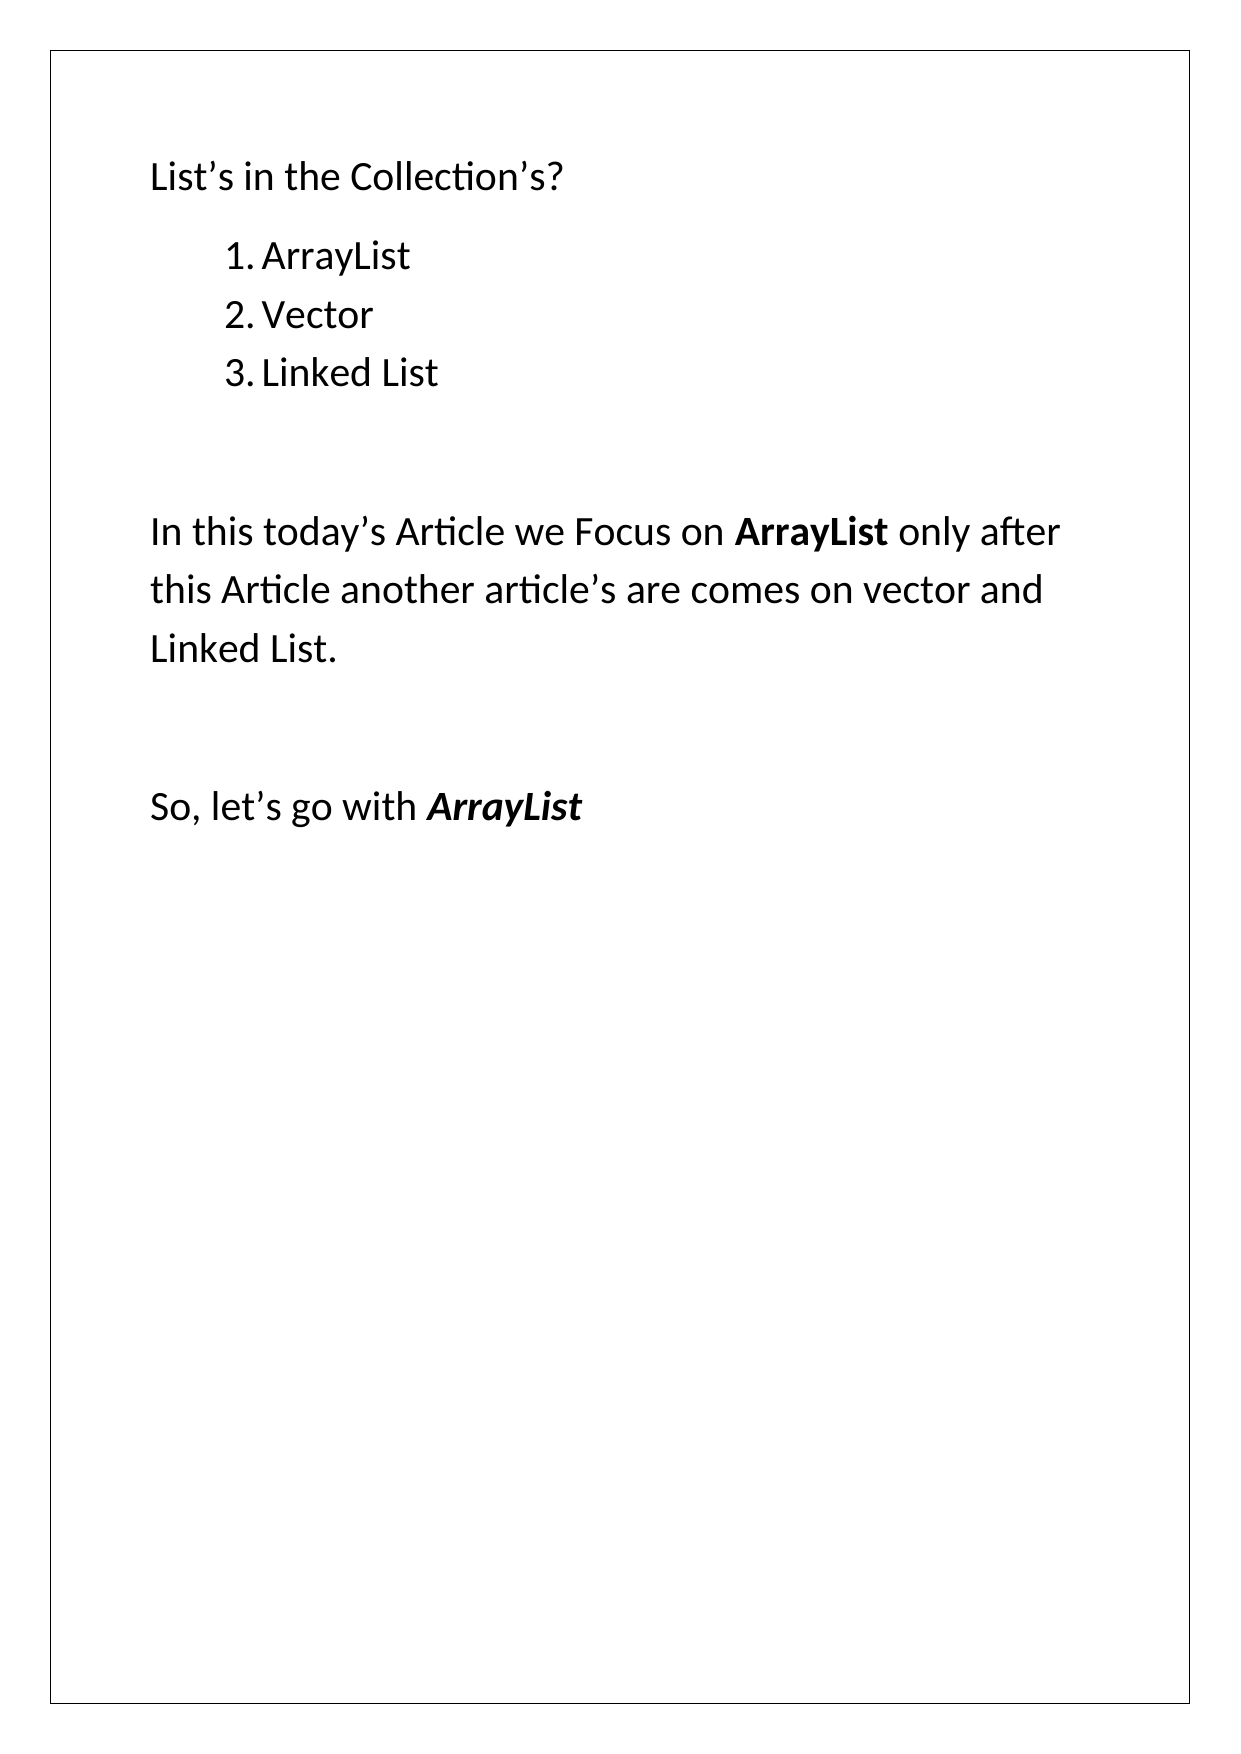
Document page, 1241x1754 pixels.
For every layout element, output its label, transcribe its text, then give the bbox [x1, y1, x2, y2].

text List’s in the Collection’s? [150, 150, 1090, 201]
text So, let’s go with ArrayList [150, 780, 1090, 831]
list Vector [224, 288, 1090, 338]
list ArrayList [224, 229, 1090, 280]
text In this today’s Article we Focus on ArrayList only after this Article another article’s are comes on vector and Linked List. [150, 505, 1090, 672]
list Linked List [224, 346, 1090, 397]
